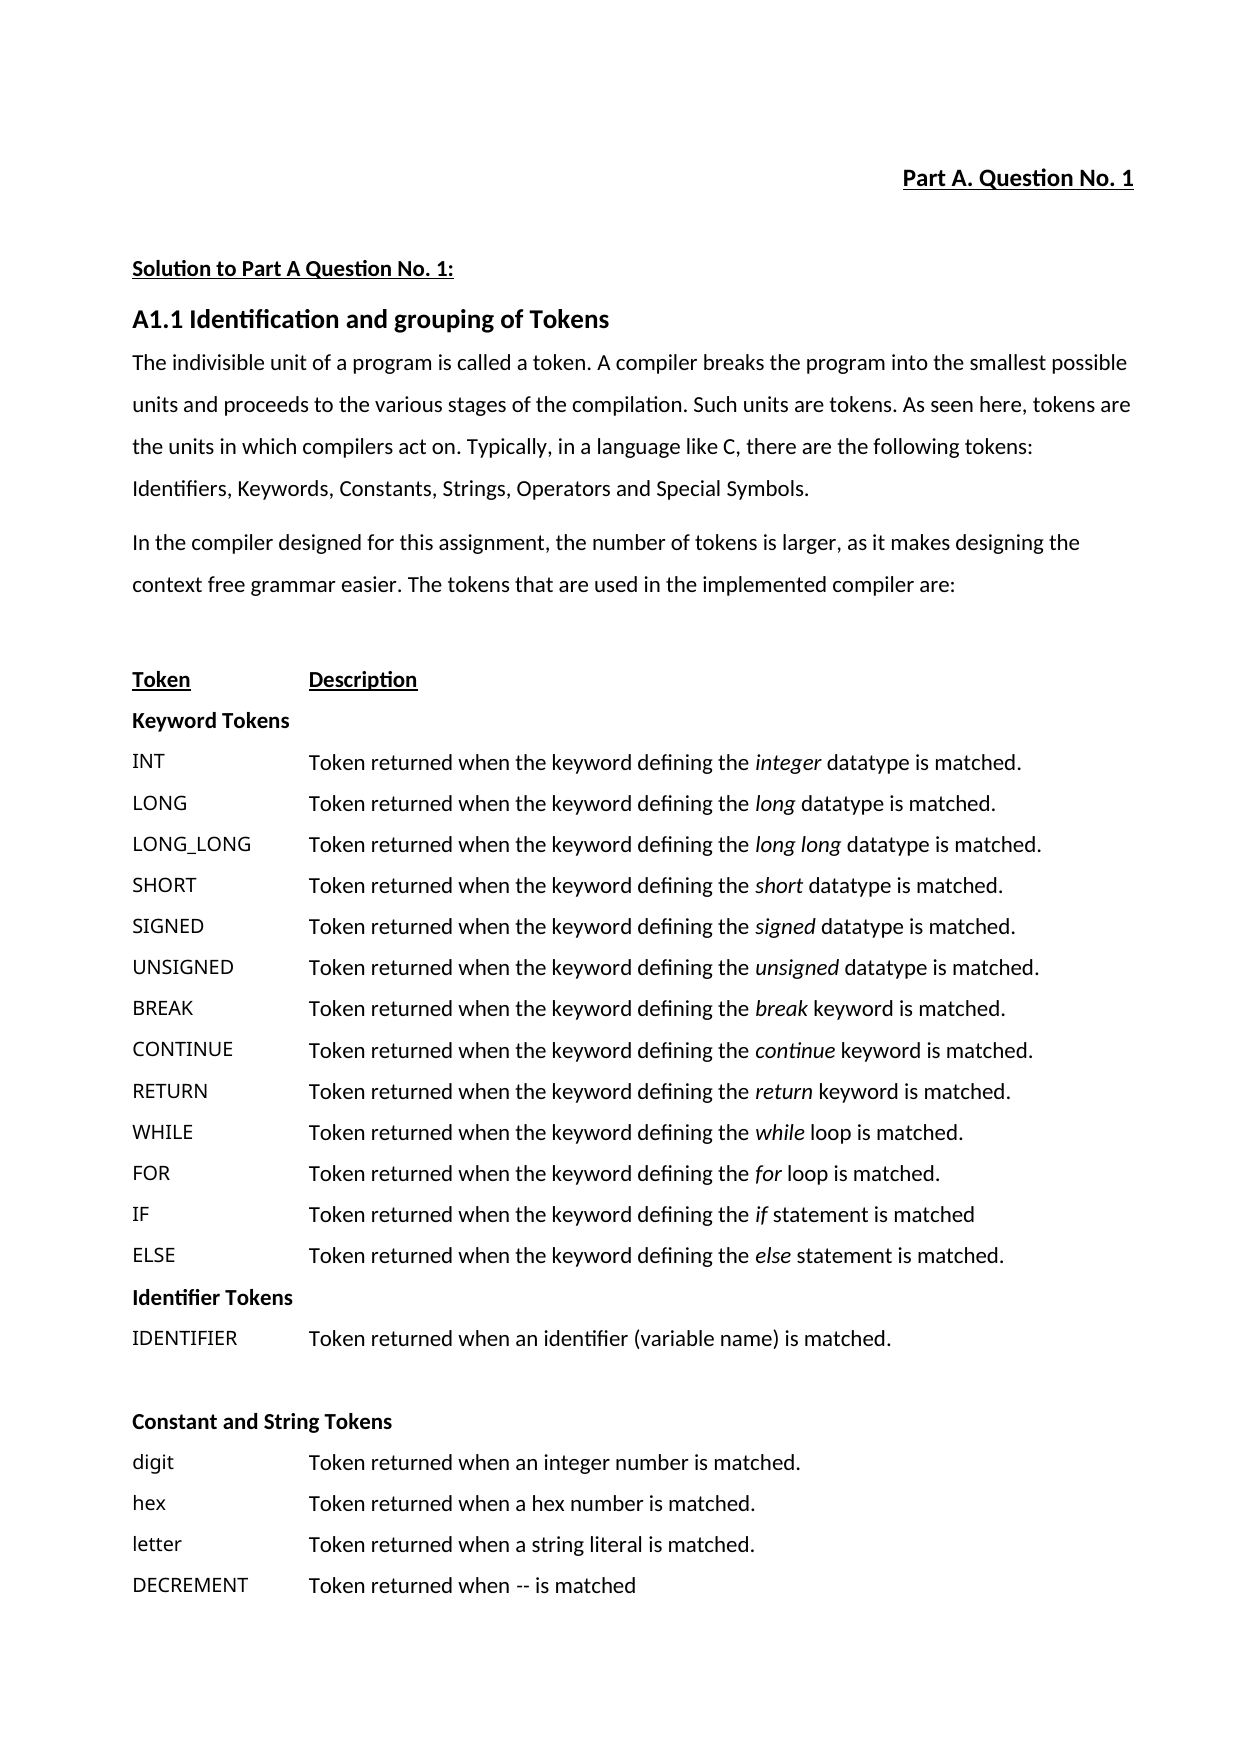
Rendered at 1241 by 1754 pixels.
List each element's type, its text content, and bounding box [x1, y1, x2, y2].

table_cell Token returned when the keyword defining the continue keyword is matched. [309, 1036, 1133, 1077]
table_cell IF [132, 1200, 308, 1241]
table_cell Token returned when the keyword defining the short datatype is matched. [309, 871, 1133, 912]
table_cell IDENTIFIER [132, 1324, 308, 1365]
subtitle A1.1 Identification and grouping of Tokens [132, 302, 1134, 336]
table_cell CONTINUE [132, 1036, 308, 1077]
table_cell UNSIGNED [132, 954, 308, 994]
table_cell Token returned when a string literal is matched. [309, 1530, 1133, 1571]
table_cell Token returned when the keyword defining the long datatype is matched. [309, 789, 1133, 830]
table_cell WHILE [132, 1118, 308, 1159]
table_cell LONG_LONG [132, 830, 308, 871]
table_cell LONG [132, 789, 308, 830]
table_cell ELSE [132, 1241, 308, 1283]
text The indivisible unit of a program is called a token. A compiler breaks the program into the smallest possible units and proceeds to the various stages of the compilation. Such units are tokens. As seen here, tokens are the units in which compilers act on. Typically, in a language like C, there are the following tokens: Identifiers, Keywords, Constants, Strings, Operators and Special Symbols. [132, 348, 1134, 502]
table_cell Identifier Tokens [132, 1283, 1133, 1324]
table_header Description [309, 665, 1133, 707]
table_cell Constant and String Tokens [132, 1365, 1133, 1448]
table_cell Token returned when the keyword defining the unsigned datatype is matched. [309, 954, 1133, 994]
table_cell Token returned when an identifier (variable name) is matched. [309, 1324, 1133, 1365]
table_cell Token returned when the keyword defining the break keyword is matched. [309, 995, 1133, 1036]
table_cell RETURN [132, 1077, 308, 1118]
table_cell Token returned when the keyword defining the while loop is matched. [309, 1118, 1133, 1159]
table_cell Token returned when the keyword defining the if statement is matched [309, 1200, 1133, 1241]
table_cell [309, 1571, 1133, 1599]
table_cell hex [132, 1489, 308, 1530]
text Solution to Part A Question No. 1: [132, 254, 1134, 282]
subtitle Part A. Question No. 1 [132, 162, 1134, 193]
table_cell letter [132, 1530, 308, 1571]
table_cell Token returned when the keyword defining the long long datatype is matched. [309, 830, 1133, 871]
table_cell INT [132, 748, 308, 789]
table_cell Token returned when an integer number is matched. [309, 1448, 1133, 1489]
table_cell Keyword Tokens [132, 707, 1133, 748]
table_cell Token returned when the keyword defining the return keyword is matched. [309, 1077, 1133, 1118]
table_cell BREAK [132, 995, 308, 1036]
text In the compiler designed for this assignment, the number of tokens is larger, as it makes designing the context free grammar easier. The tokens that are used in the implemented compiler are: [132, 528, 1134, 598]
table_cell Token returned when the keyword defining the signed datatype is matched. [309, 912, 1133, 953]
table_cell SHORT [132, 871, 308, 912]
table_cell Token returned when a hex number is matched. [309, 1489, 1133, 1530]
table_cell Token returned when the keyword defining the integer datatype is matched. [309, 748, 1133, 789]
table_cell FOR [132, 1159, 308, 1200]
table_cell digit [132, 1448, 308, 1489]
table_cell Token returned when the keyword defining the for loop is matched. [309, 1159, 1133, 1200]
table_cell DECREMENT [132, 1571, 308, 1599]
table_cell Token returned when the keyword defining the else statement is matched. [309, 1241, 1133, 1283]
table_cell SIGNED [132, 912, 308, 953]
table_header Token [132, 665, 308, 707]
